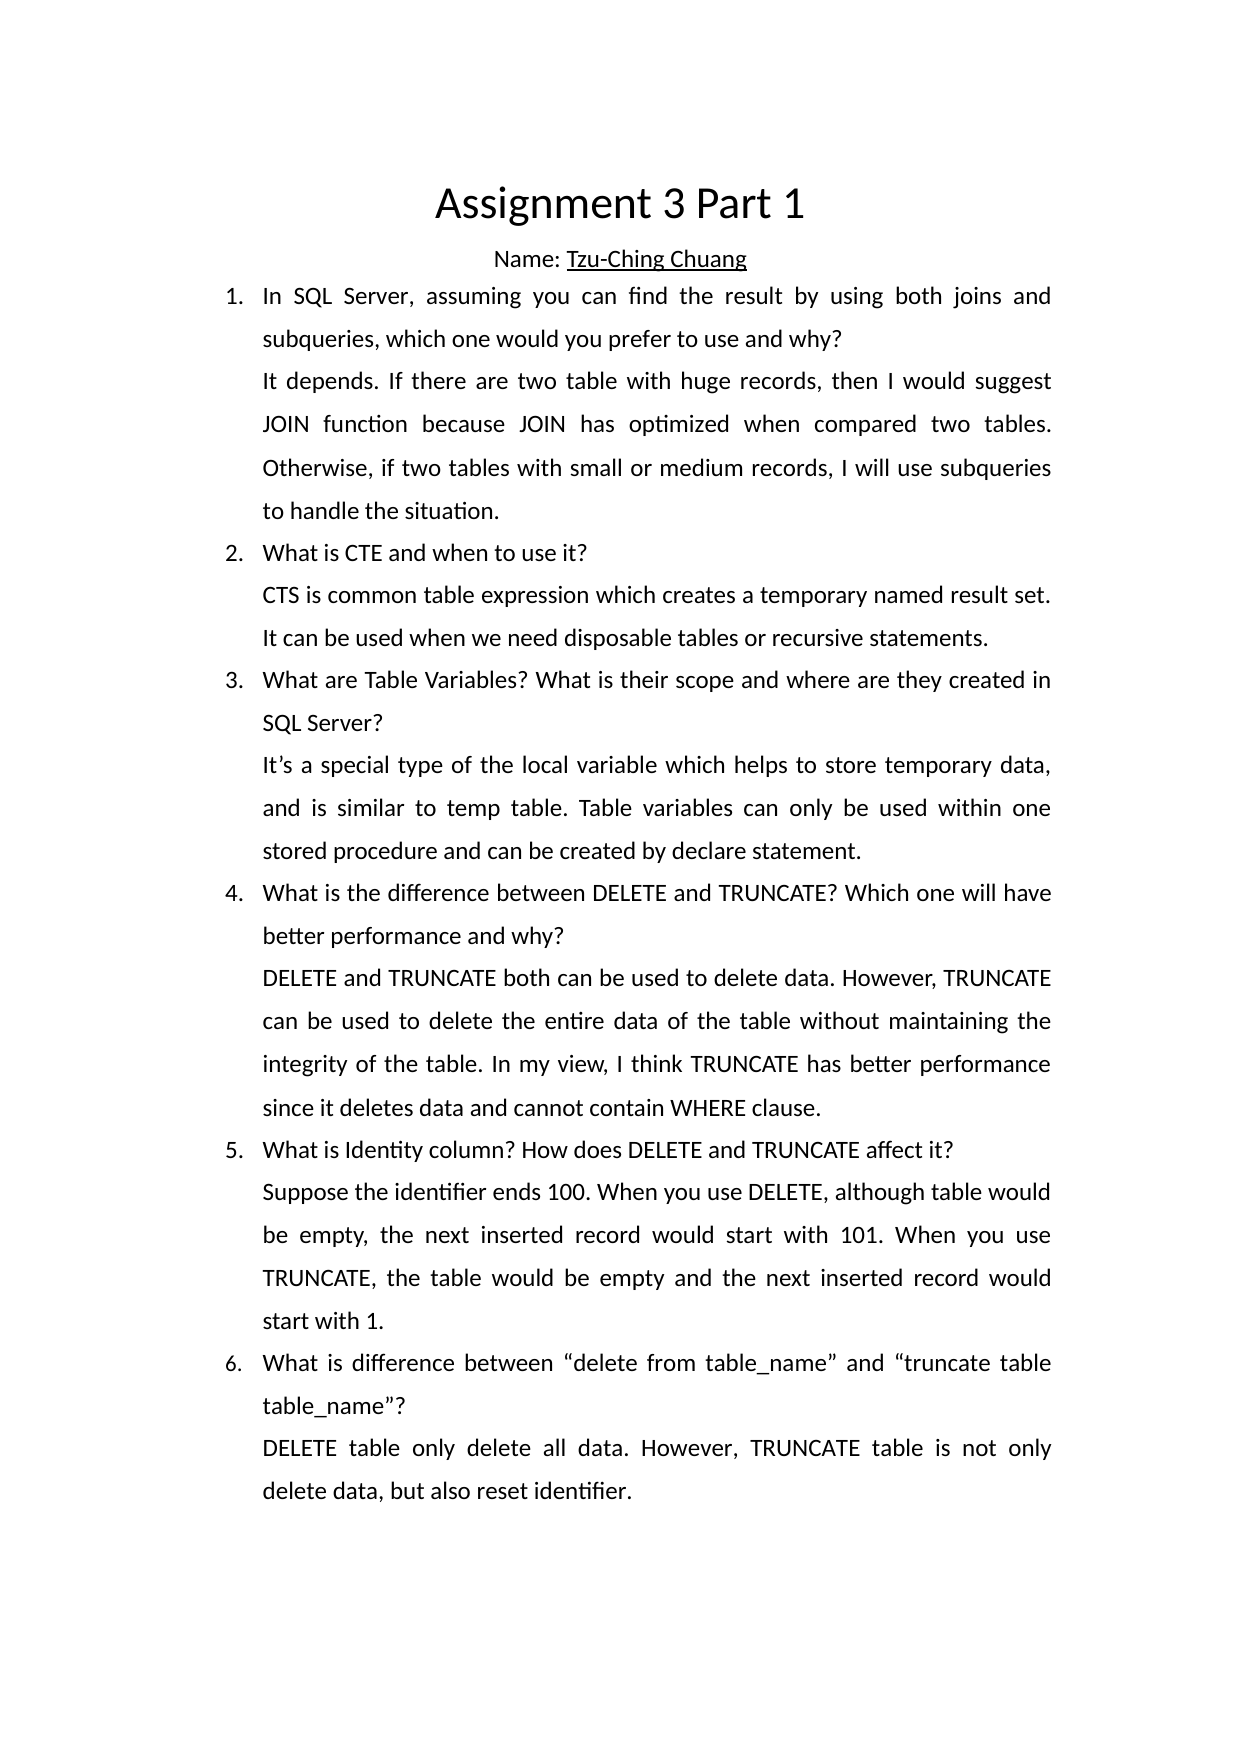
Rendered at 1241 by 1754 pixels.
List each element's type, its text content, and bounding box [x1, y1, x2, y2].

list What is Identity column? How does DELETE and TRUNCATE affect it? [225, 1130, 1053, 1168]
text It’s a special type of the local variable which helps to store temporary data, and is similar to temp table. Table variables can only be used within one stored procedure and can be created by declare statement. [262, 746, 1053, 869]
list What are Table Variables? What is their scope and where are they created in SQL Server? [225, 661, 1053, 741]
list In SQL Server, assuming you can find the result by using both joins and subqueries, which one would you prefer to use and why? [225, 277, 1053, 358]
list What is the difference between DELETE and TRUNCATE? Which one will have better performance and why? [225, 874, 1053, 954]
list DELETE table only delete all data. However, TRUNCATE table is not only delete data, but also reset identifier. [262, 1429, 1053, 1509]
text It depends. If there are two table with huge records, then I would suggest JOIN function because JOIN has optimized when compared two tables. Otherwise, if two tables with small or medium records, I will use subqueries to handle the situation. [262, 362, 1053, 529]
text DELETE and TRUNCATE both can be used to delete data. However, TRUNCATE can be used to delete the entire data of the table without maintaining the integrity of the table. In my view, I think TRUNCATE has better performance since it deletes data and cannot contain WHERE clause. [262, 959, 1053, 1126]
text Name: Tzu-Ching Chuang [187, 239, 1053, 277]
list What is CTE and when to use it? [225, 533, 1053, 571]
text Assignment 3 Part 1 [187, 164, 1053, 239]
text Suppose the identifier ends 100. When you use DELETE, although table would be empty, the next inserted record would start with 101. When you use TRUNCATE, the table would be empty and the next inserted record would start with 1. [262, 1172, 1053, 1339]
list What is difference between “delete from table_name” and “truncate table table_name”? [225, 1344, 1053, 1424]
text CTS is common table expression which creates a temporary named result set. It can be used when we need disposable tables or recursive statements. [262, 575, 1053, 656]
